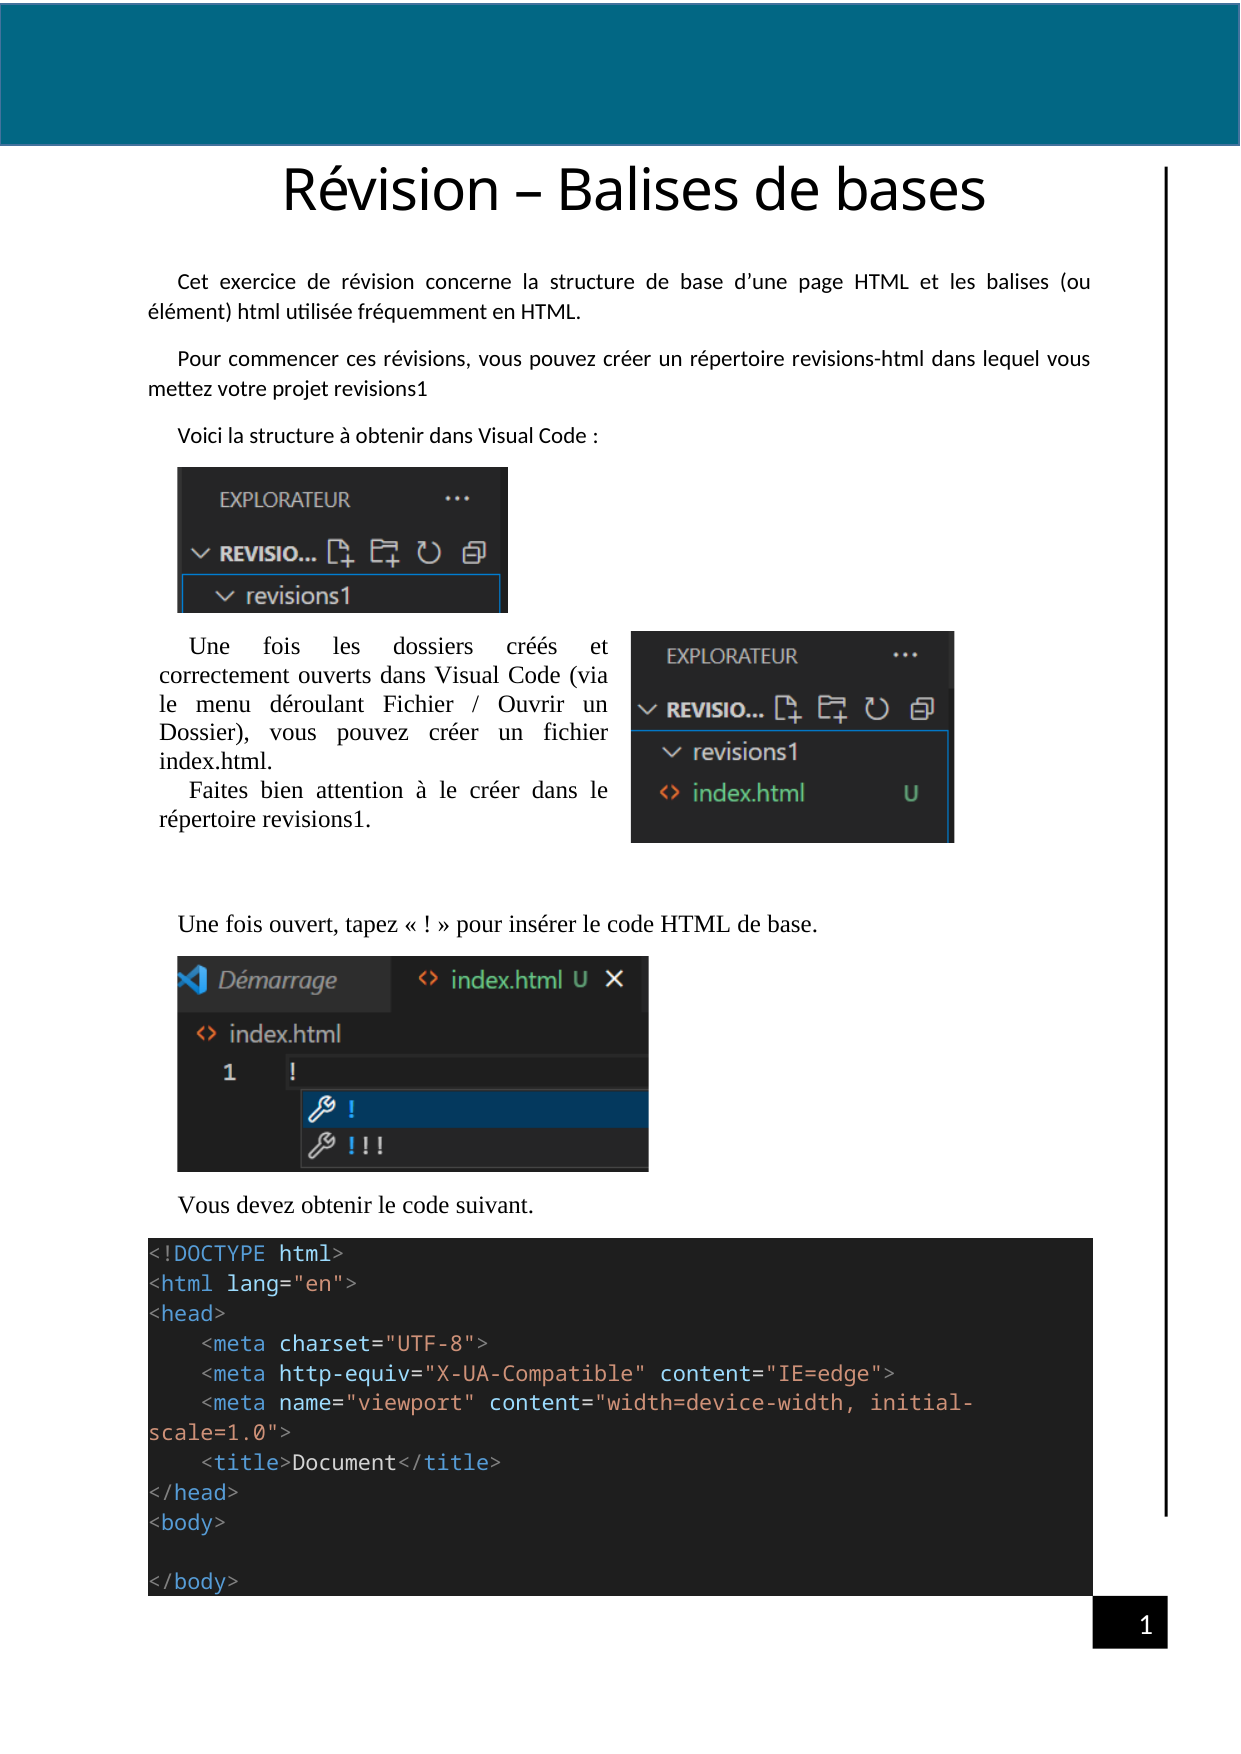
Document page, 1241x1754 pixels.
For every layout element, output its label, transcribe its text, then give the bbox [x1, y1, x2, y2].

table_header Une fois les dossiers créés et correctement ouverts dans Visual Code (via le menu déroulant Fichier / Ouvrir un Dossier), vous pouvez créer un fichier index.html. Faites bien attention à le créer dans le répertoire revisions1. [148, 631, 619, 861]
text <body> [148, 1506, 1093, 1536]
text Pour commencer ces révisions, vous pouvez créer un répertoire revisions-html dans lequel vous mettez votre projet revisions1 [148, 344, 1093, 402]
title Révision – Balises de bases [148, 148, 1093, 227]
text <meta http-equiv="X-UA-Compatible" content="IE=edge"> [148, 1357, 1093, 1387]
text <meta charset="UTF-8"> [148, 1328, 1093, 1357]
picture [177, 956, 649, 1172]
text Cet exercice de révision concerne la structure de base d’une page HTML et les balises (ou élément) html utilisée fréquemment en HTML. [148, 267, 1093, 325]
text Une fois ouvert, tapez « ! » pour insérer le code HTML de base. [148, 909, 1093, 938]
text Voici la structure à obtenir dans Visual Code : [148, 421, 1093, 449]
text </body> [148, 1566, 1093, 1596]
text <html lang="en"> [148, 1268, 1093, 1298]
picture [630, 631, 955, 843]
text <title>Document</title> [148, 1447, 1093, 1477]
text </head> [148, 1477, 1093, 1506]
picture [177, 467, 508, 613]
text Vous devez obtenir le code suivant. [148, 1191, 1093, 1219]
text <meta name="viewport" content="width=device-width, initial-scale=1.0"> [148, 1387, 1093, 1447]
text <head> [148, 1298, 1093, 1328]
text <!DOCTYPE html> [148, 1238, 1093, 1268]
table_header [620, 631, 1092, 861]
